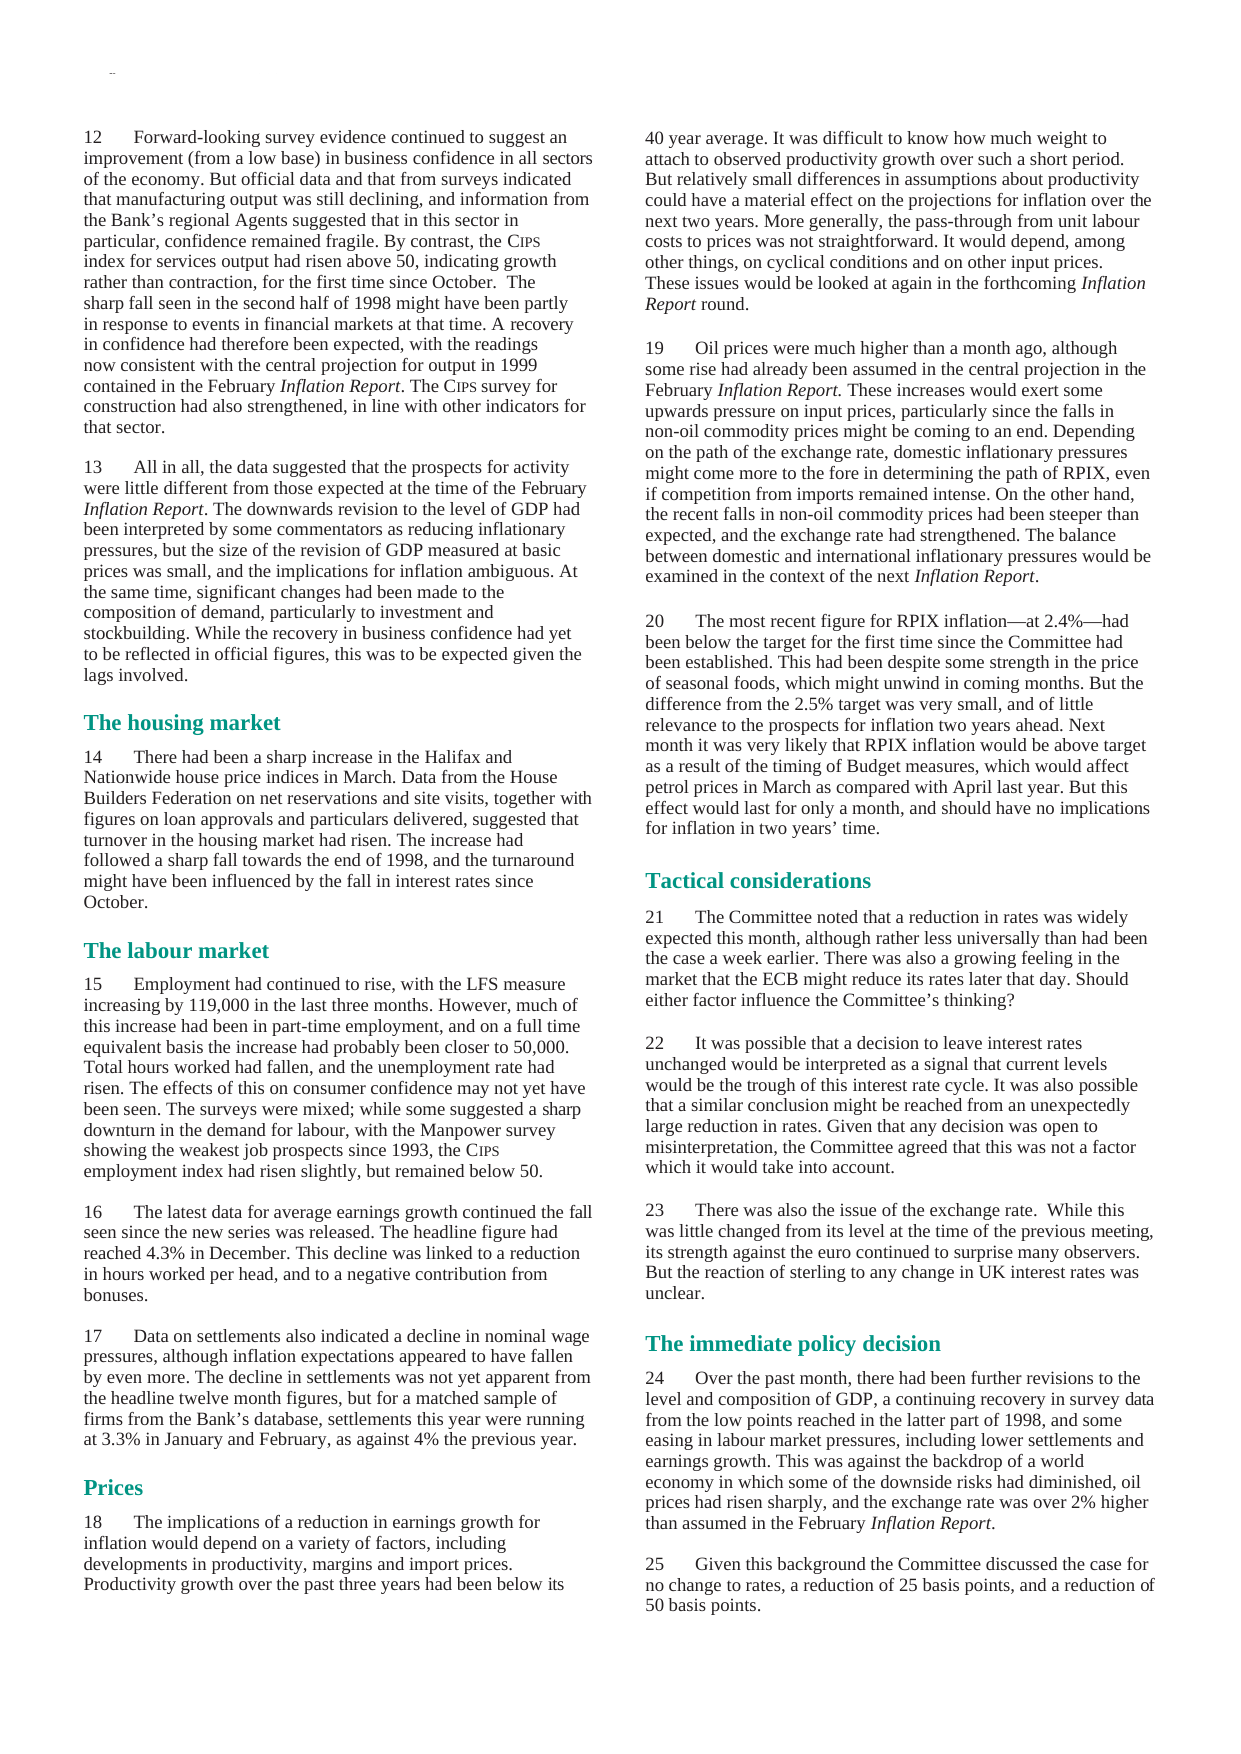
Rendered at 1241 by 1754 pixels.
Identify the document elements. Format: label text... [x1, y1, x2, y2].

text 40 year average. It was difficult to know how much weight to attach to observed productivity growth over such a short period. But relatively small differences in assumptions about productivity could have a material effect on the projections for inflation over the next two years. More generally, the pass-through from unit labour costs to prices was not straightforward. It would depend, among other things, on cyclical conditions and on other input prices. [645, 128, 1153, 273]
text These issues would be looked at again in the forthcoming Inflation Report round. [645, 273, 1148, 314]
list Given this background the Committee discussed the case for no change to rates, a reduction of 25 basis points, and a reduction of 50 basis points. [645, 1554, 1156, 1616]
list The latest data for average earnings growth continued the fall seen since the new series was released. The headline figure had reached 4.3% in December. This decline was linked to a reduction in hours worked per head, and to a negative contribution from bonuses. [83, 1202, 594, 1305]
list The most recent figure for RPIX inflation—at 2.4%—had been below the target for the first time since the Committee had been established. This had been despite some strength in the price of seasonal foods, which might unwind in coming months. But the difference from the 2.5% target was very small, and of little relevance to the prospects for inflation two years ahead. Next month it was very likely that RPIX inflation would be above target as a result of the timing of Budget measures, which would affect petrol prices in March as compared with April last year. But this effect would last for only a month, and should have no implications for inflation in two years’ time. [645, 611, 1153, 839]
subtitle The labour market [83, 937, 599, 963]
list The implications of a reduction in earnings growth for inflation would depend on a variety of factors, including developments in productivity, margins and import prices. Productivity growth over the past three years had been below its [83, 1512, 566, 1595]
list There had been a sharp increase in the Halifax and Nationwide house price indices in March. Data from the House Builders Federation on net reservations and site visits, together with figures on loan approvals and particulars delivered, suggested that turnover in the housing market had risen. The increase had followed a sharp fall towards the end of 1998, and the turnaround might have been influenced by the fall in interest rates since October. [83, 747, 594, 912]
subtitle The housing market [83, 709, 599, 735]
text index for services output had risen above 50, indicating growth rather than contraction, for the first time since October. The sharp fall seen in the second half of 1998 might have been partly in response to events in financial markets at that time. A recovery in confidence had therefore been expected, with the readings [83, 251, 578, 355]
subtitle The immediate policy decision [645, 1330, 1173, 1357]
list Forward-looking survey evidence continued to suggest an improvement (from a low base) in business confidence in all sectors of the economy. But official data and that from surveys indicated that manufacturing output was still declining, and information from the Bank’s regional Agents suggested that in this sector in particular, confidence remained fragile. By contrast, the CIPS [83, 127, 595, 251]
list Oil prices were much higher than a month ago, although some rise had already been assumed in the central projection in the February Inflation Report. These increases would exert some upwards pressure on input prices, particularly since the falls in non-oil commodity prices might be coming to an end. Depending on the path of the exchange rate, domestic inflationary pressures [645, 338, 1148, 463]
list Data on settlements also indicated a decline in nominal wage pressures, although inflation expectations appeared to have fallen by even more. The decline in settlements was not yet apparent from the headline twelve month figures, but for a matched sample of firms from the Bank’s database, settlements this year were running at 3.3% in January and February, as against 4% the previous year. [83, 1326, 592, 1450]
text now consistent with the central projection for output in 1999 contained in the February Inflation Report. The CIPS survey for construction had also strengthened, in line with other indicators for that sector. [83, 355, 588, 437]
list Employment had continued to rise, with the LFS measure increasing by 119,000 in the last three months. However, much of this increase had been in part-time employment, and on a full time equivalent basis the increase had probably been closer to 50,000. Total hours worked had fallen, and the unemployment rate had risen. The effects of this on consumer confidence may not yet have been seen. The surveys were mixed; while some suggested a sharp downturn in the demand for labour, with the Manpower survey showing the weakest job prospects since 1993, the CIPS employment index had risen slightly, but remained below 50. [83, 974, 592, 1182]
subtitle Tactical considerations [645, 867, 1173, 893]
text might come more to the fore in determining the path of RPIX, even if competition from imports remained intense. On the other hand, the recent falls in non-oil commodity prices had been steeper than expected, and the exchange rate had strengthened. The balance between domestic and international inflationary pressures would be examined in the context of the next Inflation Report. [645, 463, 1154, 587]
list The Committee noted that a reduction in rates was widely expected this month, although rather less universally than had been the case a week earlier. There was also a growing feeling in the market that the ECB might reduce its rates later that day. Should either factor influence the Committee’s thinking? [645, 907, 1150, 1010]
list There was also the issue of the exchange rate. While this was little changed from its level at the time of the previous meeting, its strength against the euro continued to surprise many observers. But the reaction of sterling to any change in UK interest rates was unclear. [645, 1200, 1156, 1304]
list Over the past month, there had been further revisions to the level and composition of GDP, a continuing recovery in survey data from the low points reached in the latter part of 1998, and some easing in labour market pressures, including lower settlements and earnings growth. This was against the backdrop of a world economy in which some of the downside risks had diminished, oil prices had risen sharply, and the exchange rate was over 2% higher than assumed in the February Inflation Report. [645, 1368, 1156, 1534]
list All in all, the data suggested that the prospects for activity were little different from those expected at the time of the February Inflation Report. The downwards revision to the level of GDP had been interpreted by some commentators as reducing inflationary pressures, but the size of the revision of GDP measured at basic prices was small, and the implications for inflation ambiguous. At the same time, significant changes had been made to the composition of demand, particularly to investment and stockbuilding. While the recovery in business confidence had yet to be reflected in official figures, this was to be expected given the lags involved. [83, 457, 589, 685]
list It was possible that a decision to leave interest rates unchanged would be interpreted as a signal that current levels would be the trough of this interest rate cycle. It was also possible that a similar conclusion might be reached from an unexpectedly large reduction in rates. Given that any decision was open to misinterpretation, the Committee agreed that this was not a factor which it would take into account. [645, 1033, 1146, 1178]
subtitle Prices [83, 1474, 599, 1500]
